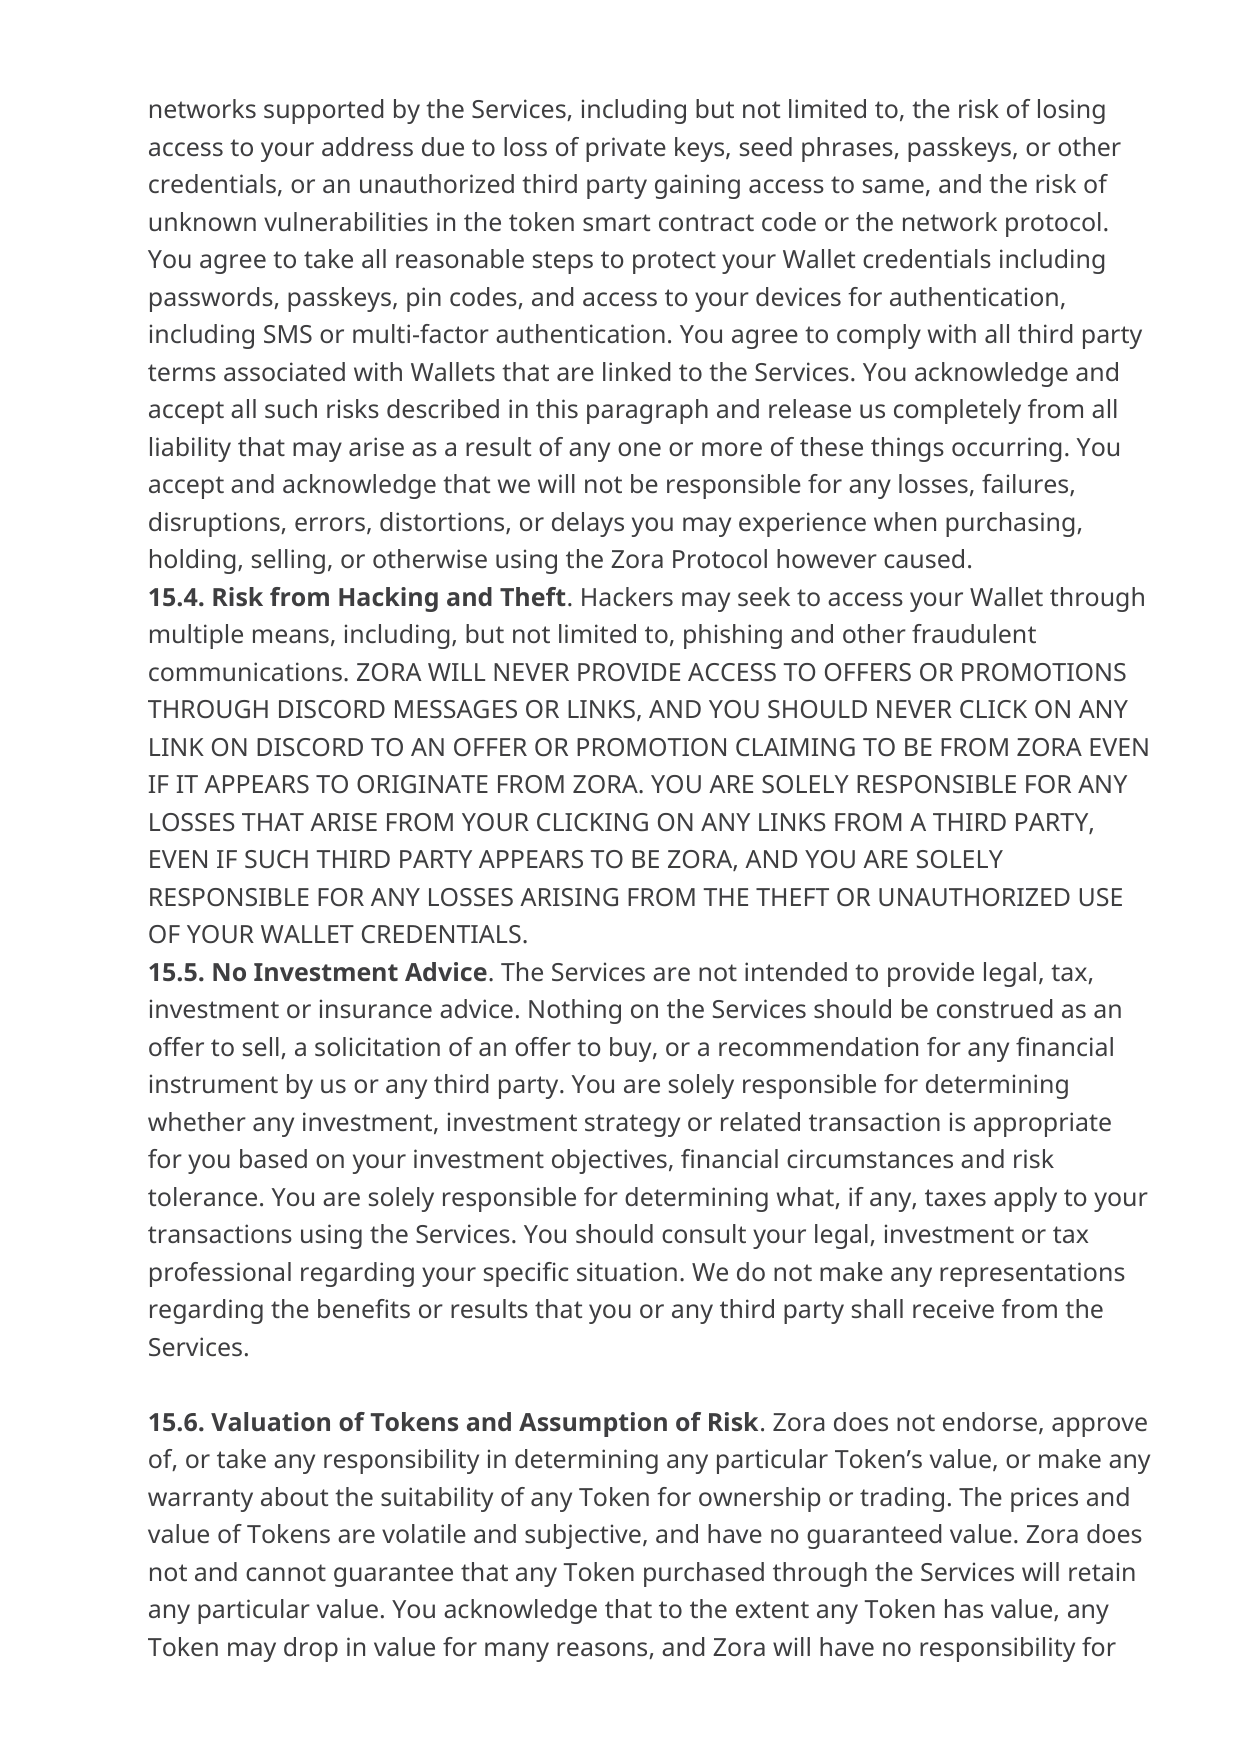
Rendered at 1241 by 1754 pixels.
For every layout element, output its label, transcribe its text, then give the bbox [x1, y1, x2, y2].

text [148, 1363, 1152, 1663]
text 15.5. No Investment Advice. The Services are not intended to provide legal, tax, investment or insurance advice. Nothing on the Services should be construed as an offer to sell, a solicitation of an offer to buy, or a recommendation for any financial instrument by us or any third party. You are solely responsible for determining whether any investment, investment strategy or related transaction is appropriate for you based on your investment objectives, financial circumstances and risk tolerance. You are solely responsible for determining what, if any, taxes apply to your transactions using the Services. You should consult your legal, investment or tax professional regarding your specific situation. We do not make any representations regarding the benefits or results that you or any third party shall receive from the Services. [148, 951, 1152, 1363]
text 15.4. Risk from Hacking and Theft. Hackers may seek to access your Wallet through multiple means, including, but not limited to, phishing and other fraudulent communications. ZORA WILL NEVER PROVIDE ACCESS TO OFFERS OR PROMOTIONS THROUGH DISCORD MESSAGES OR LINKS, AND YOU SHOULD NEVER CLICK ON ANY LINK ON DISCORD TO AN OFFER OR PROMOTION CLAIMING TO BE FROM ZORA EVEN IF IT APPEARS TO ORIGINATE FROM ZORA. YOU ARE SOLELY RESPONSIBLE FOR ANY LOSSES THAT ARISE FROM YOUR CLICKING ON ANY LINKS FROM A THIRD PARTY, EVEN IF SUCH THIRD PARTY APPEARS TO BE ZORA, AND YOU ARE SOLELY RESPONSIBLE FOR ANY LOSSES ARISING FROM THE THEFT OR UNAUTHORIZED USE OF YOUR WALLET CREDENTIALS. [148, 576, 1152, 951]
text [148, 88, 1152, 576]
